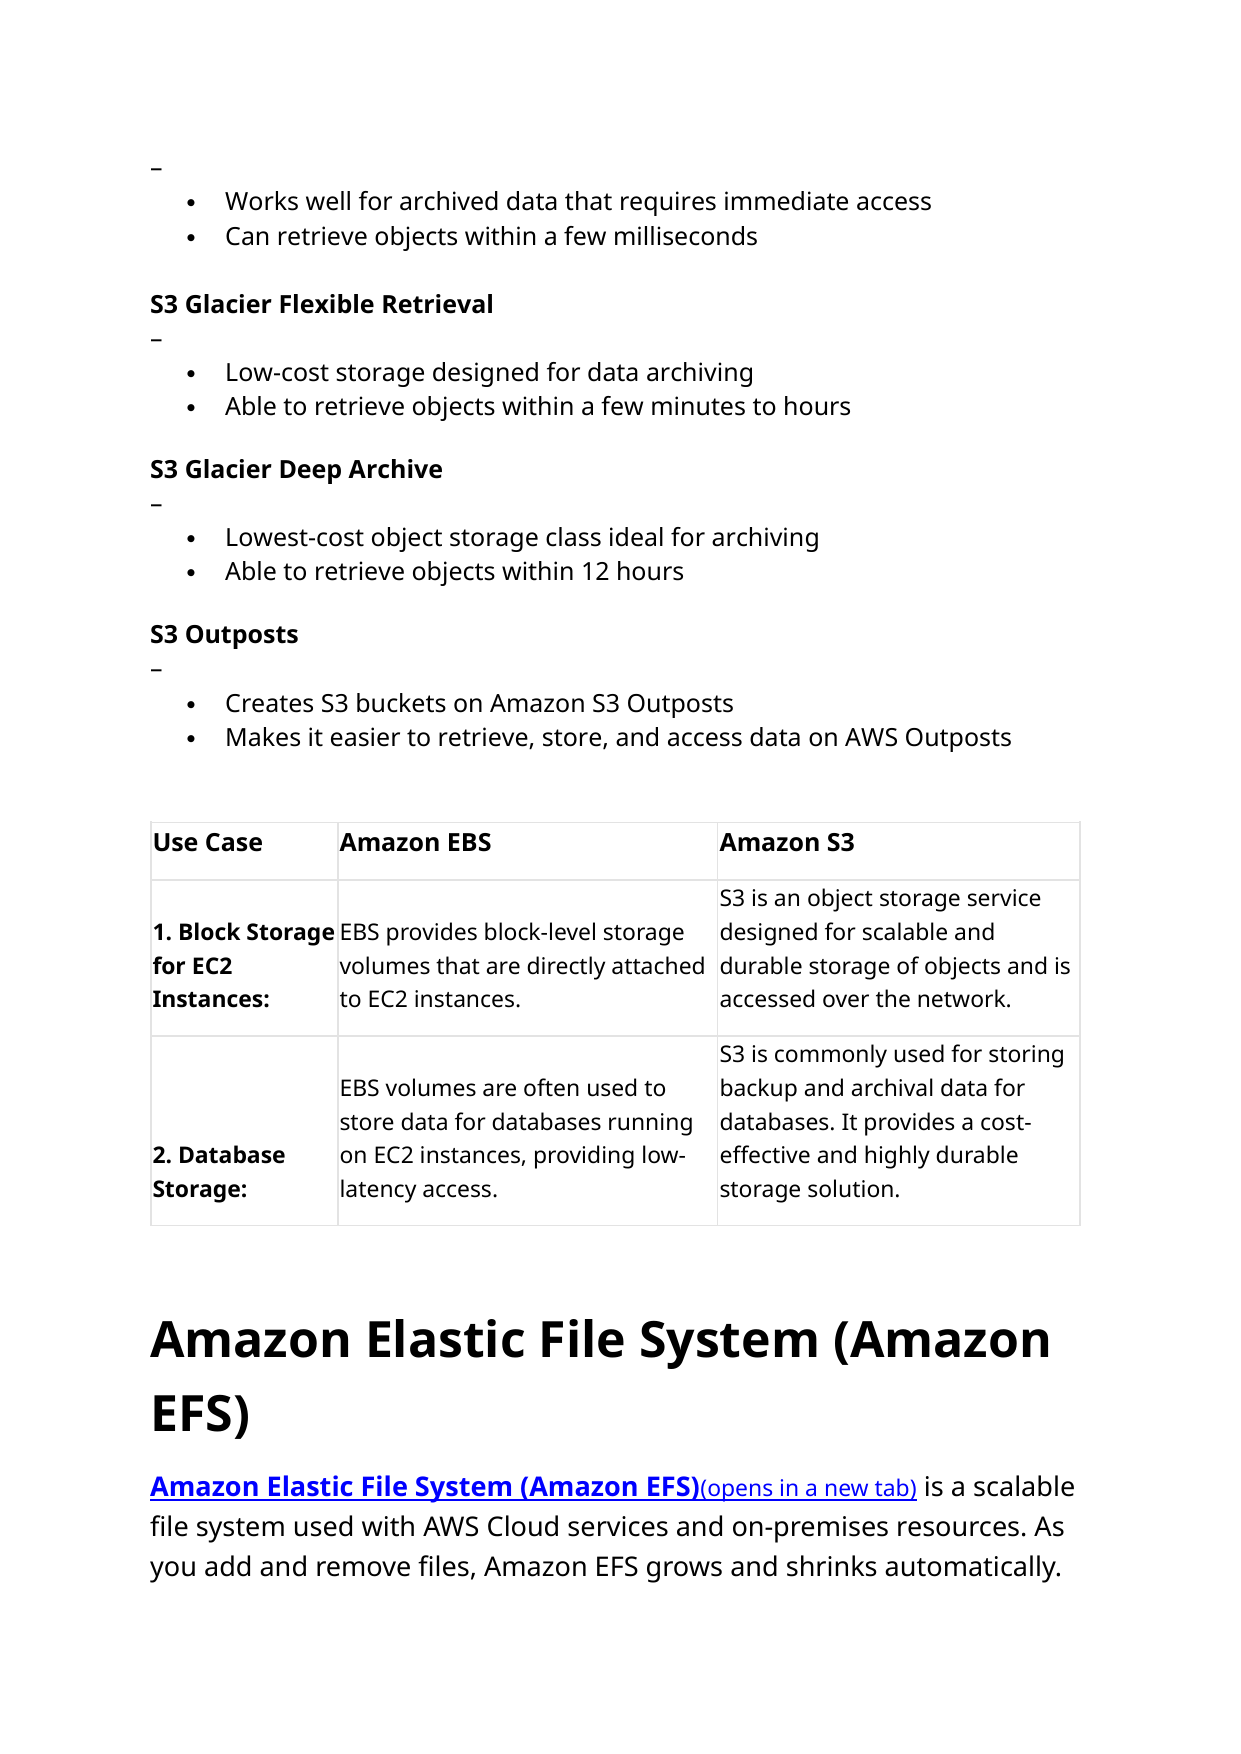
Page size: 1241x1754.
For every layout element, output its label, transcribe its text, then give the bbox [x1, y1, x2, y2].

text – [150, 320, 1090, 354]
list Low-cost storage designed for data archiving [187, 354, 1090, 388]
list Creates S3 buckets on Amazon S3 Outposts [187, 685, 1090, 719]
table_cell 1. Block Storage for EC2 Instances: [152, 881, 337, 1035]
list Works well for archived data that requires immediate access [187, 184, 1090, 218]
text – [150, 150, 1090, 184]
table_cell EBS volumes are often used to store data for databases running on EC2 instances, providing low-latency access. [339, 1037, 717, 1224]
list Able to retrieve objects within 12 hours [187, 554, 1090, 588]
text S3 Glacier Deep Archive [150, 452, 1090, 486]
text S3 Outposts [150, 617, 1090, 651]
table_header Amazon EBS [339, 823, 717, 879]
list Makes it easier to retrieve, store, and access data on AWS Outposts [187, 719, 1090, 753]
text – [150, 486, 1090, 520]
table_header Amazon S3 [718, 823, 1079, 879]
table_cell 2. Database Storage: [152, 1037, 337, 1224]
list Able to retrieve objects within a few minutes to hours [187, 388, 1090, 422]
list Can retrieve objects within a few milliseconds [187, 218, 1090, 252]
table_cell EBS provides block-level storage volumes that are directly attached to EC2 instances. [339, 881, 717, 1035]
table_cell S3 is commonly used for storing backup and archival data for databases. It provides a cost-effective and highly durable storage solution. [718, 1037, 1079, 1224]
table_cell S3 is an object storage service designed for scalable and durable storage of objects and is accessed over the network. [718, 881, 1079, 1035]
text S3 Glacier Flexible Retrieval [150, 286, 1090, 320]
text Amazon Elastic File System (Amazon EFS) [150, 1304, 1090, 1446]
table_header Use Case [152, 823, 337, 879]
list Lowest-cost object storage class ideal for archiving [187, 520, 1090, 554]
text – [150, 651, 1090, 685]
